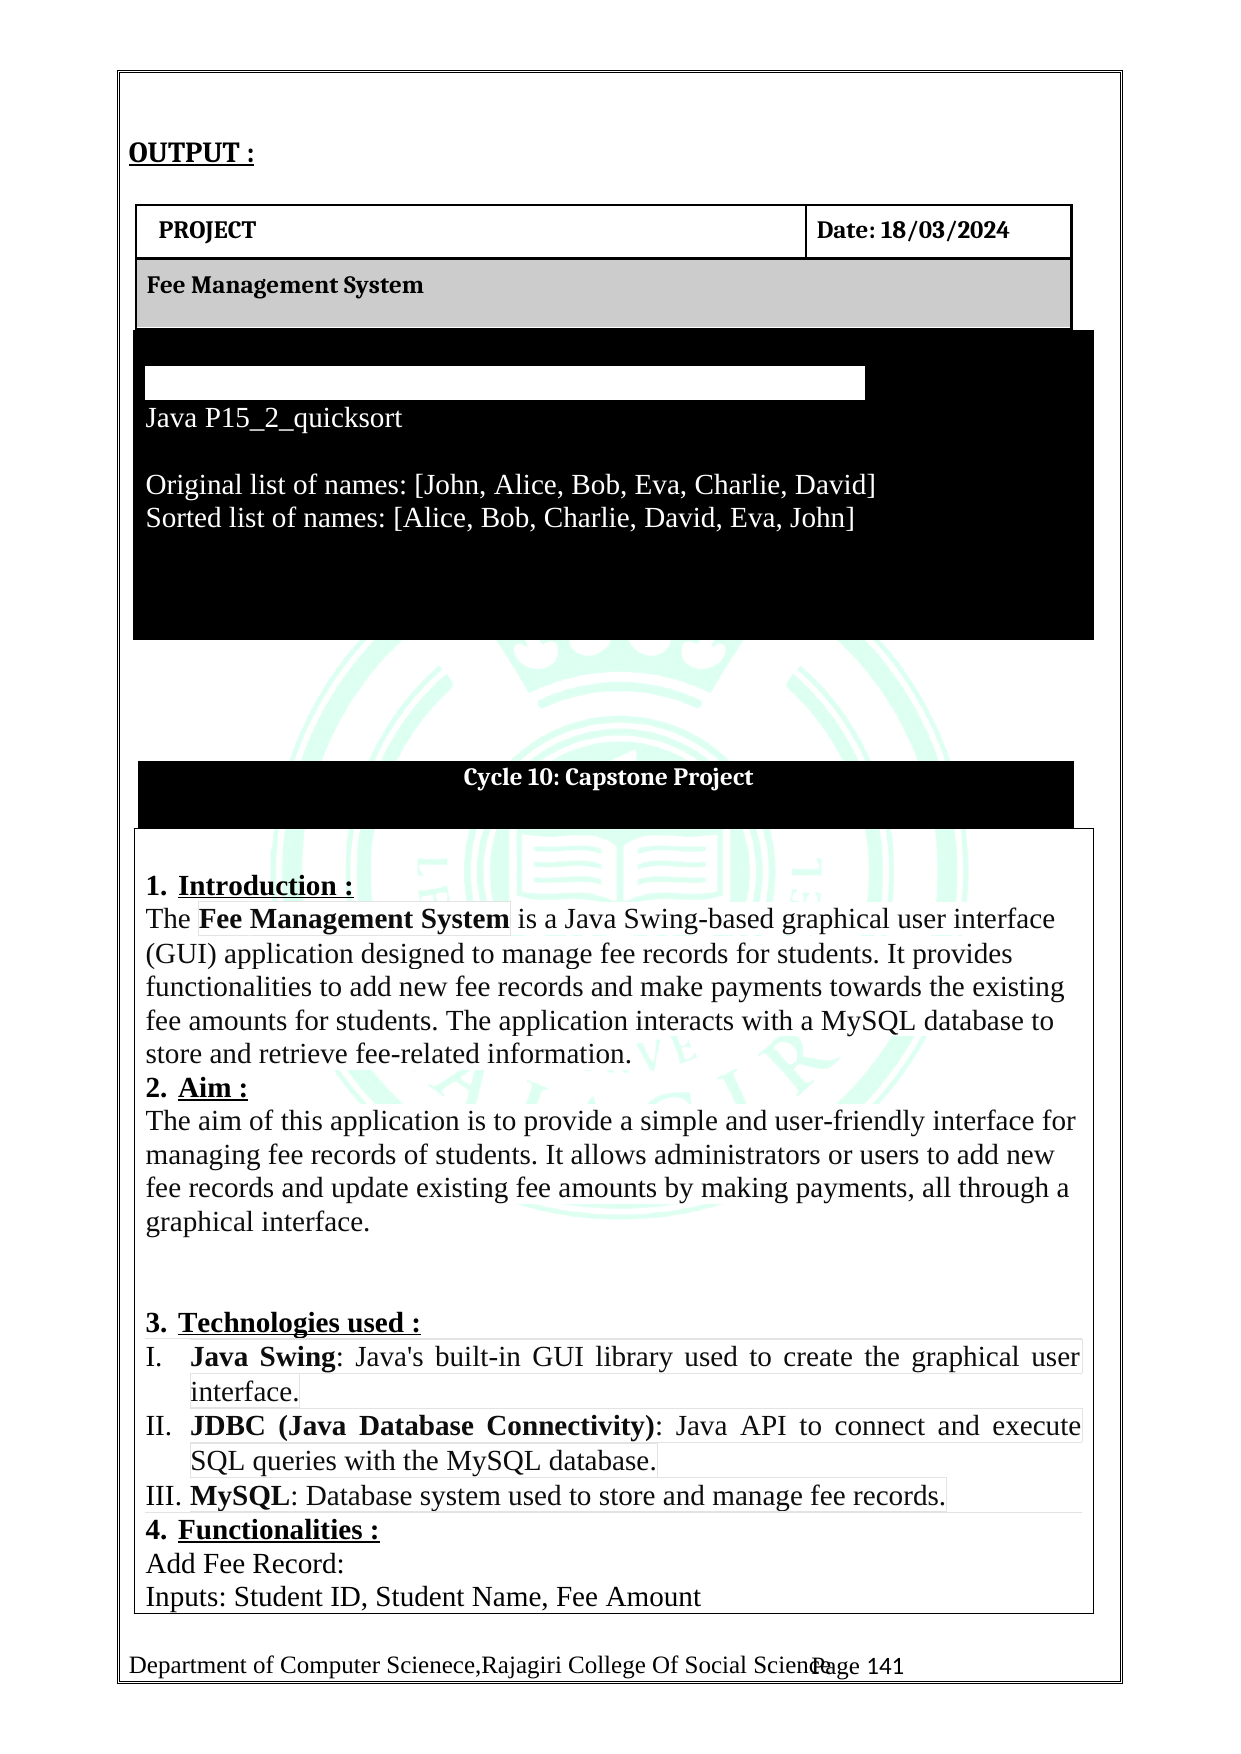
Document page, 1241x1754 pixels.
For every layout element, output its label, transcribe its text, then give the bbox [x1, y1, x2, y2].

table_header PROJECT [137, 206, 805, 257]
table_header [135, 829, 1093, 1613]
table_header E:\MCA\SEM 2\JAVA PROGRAMMING (MCA202)\JAVA LAB> Java P15_2_quicksort Original list of names: [John, Alice, Bob, Eva, Charlie, David] Sorted list of names: [Alice, Bob, Charlie, David, Eva, John] [135, 332, 1092, 638]
table_cell Fee Management System [137, 260, 1070, 327]
text OUTPUT : [129, 136, 1111, 170]
table_header Cycle 10: Capstone Project [140, 763, 1071, 826]
table_header Date: 18/03/2024 [807, 206, 1070, 257]
